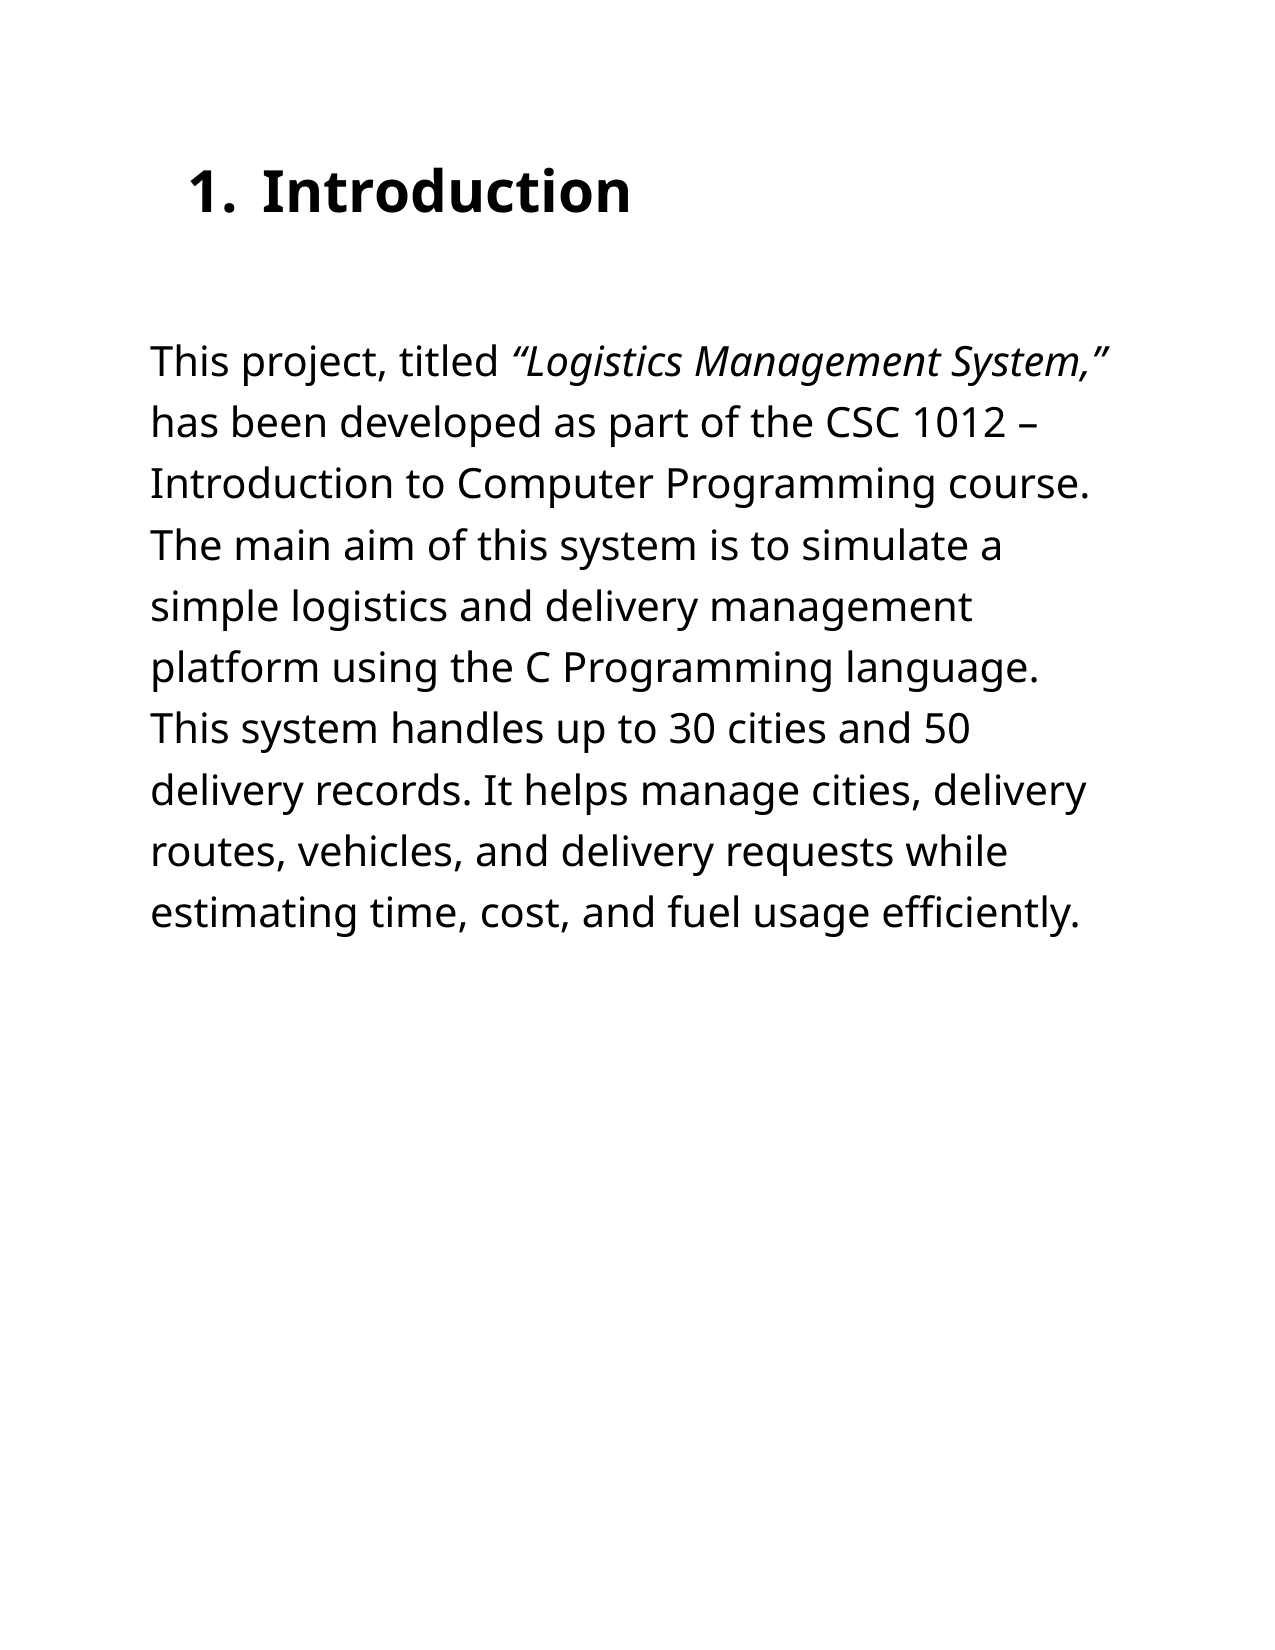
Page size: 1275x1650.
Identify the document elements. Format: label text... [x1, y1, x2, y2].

title Introduction [187, 150, 1125, 229]
text This project, titled “Logistics Management System,” has been developed as part of the CSC 1012 – Introduction to Computer Programming course. The main aim of this system is to simulate a simple logistics and delivery management platform using the C Programming language. This system handles up to 30 cities and 50 delivery records. It helps manage cities, delivery routes, vehicles, and delivery requests while estimating time, cost, and fuel usage efficiently. [150, 332, 1125, 939]
